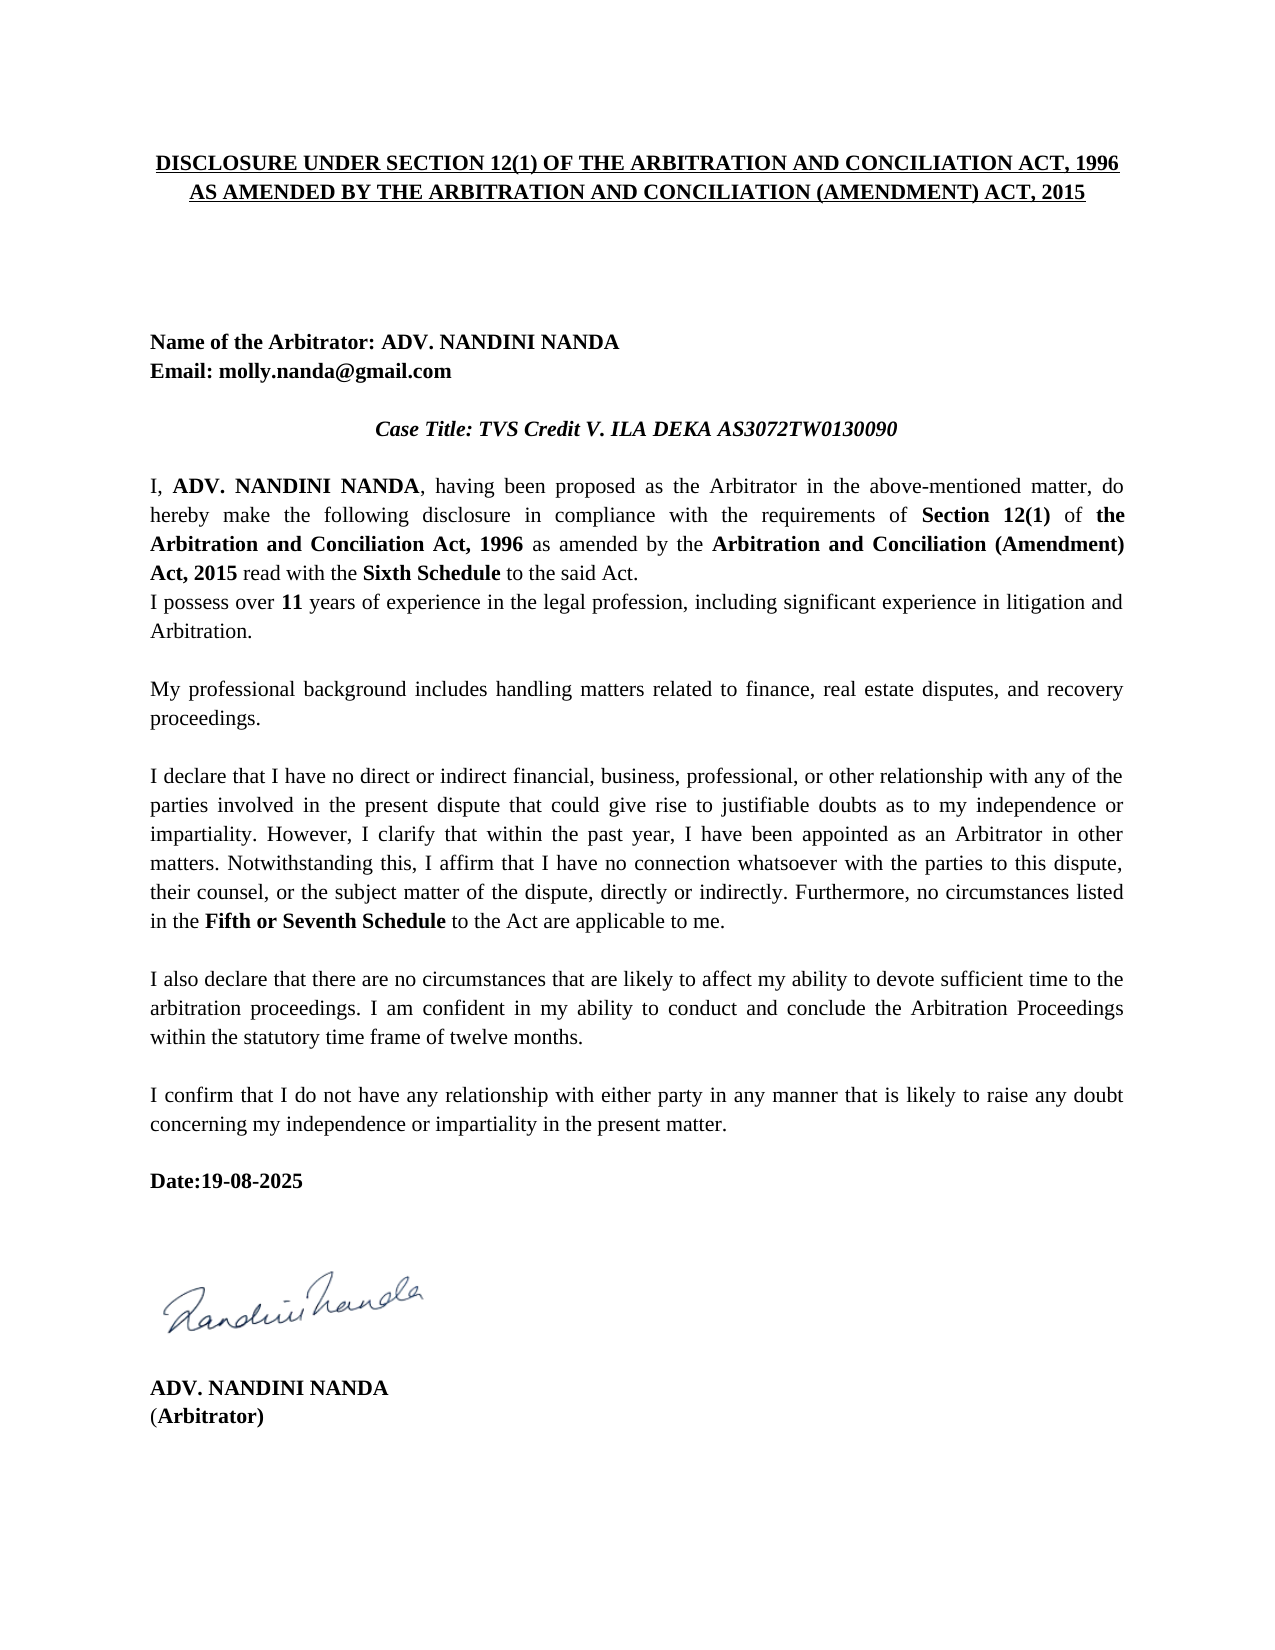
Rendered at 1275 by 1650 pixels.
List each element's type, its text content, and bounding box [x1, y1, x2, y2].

text Case Title: TVS Credit V. ILA DEKA AS3072TW0130090 [150, 387, 1125, 441]
text I declare that I have no direct or indirect financial, business, professional, or other relationship with any of the parties involved in the present dispute that could give rise to justifiable doubts as to my independence or impartiality. However, I clarify that within the past year, I have been appointed as an Arbitrator in other matters. Notwithstanding this, I affirm that I have no connection whatsoever with the parties to this dispute, their counsel, or the subject matter of the dispute, directly or indirectly. Furthermore, no circumstances listed in the Fifth or Seventh Schedule to the Act are applicable to me. [150, 734, 1125, 933]
text I possess over 11 years of experience in the legal profession, including significant experience in litigation and Arbitration. My professional background includes handling matters related to finance, real estate disputes, and recovery proceedings. [150, 589, 1125, 730]
text I, ADV. NANDINI NANDA, having been proposed as the Arbitrator in the above-mentioned matter, do hereby make the following disclosure in compliance with the requirements of Section 12(1) of the Arbitration and Conciliation Act, 1996 as amended by the Arbitration and Conciliation (Amendment) Act, 2015 read with the Sixth Schedule to the said Act. [150, 444, 1125, 586]
text I confirm that I do not have any relationship with either party in any manner that is likely to raise any doubt concerning my independence or impartiality in the present matter. [150, 1053, 1125, 1136]
text Date:19-08-2025 [150, 1139, 1125, 1224]
text I also declare that there are no circumstances that are likely to affect my ability to devote sufficient time to the arbitration proceedings. I am confident in my ability to conduct and conclude the Arbitration Proceedings within the statutory time frame of twelve months. [150, 937, 1125, 1049]
picture [150, 1257, 438, 1342]
text Name of the Arbitrator: ADV. NANDINI NANDA Email: molly.nanda@gmail.com [150, 329, 1125, 383]
text ADV. NANDINI NANDA (Arbitrator) [150, 1345, 1125, 1429]
text DISCLOSURE UNDER SECTION 12(1) OF THE ARBITRATION AND CONCILIATION ACT, 1996 AS AMENDED BY THE ARBITRATION AND CONCILIATION (AMENDMENT) ACT, 2015 [150, 150, 1125, 204]
